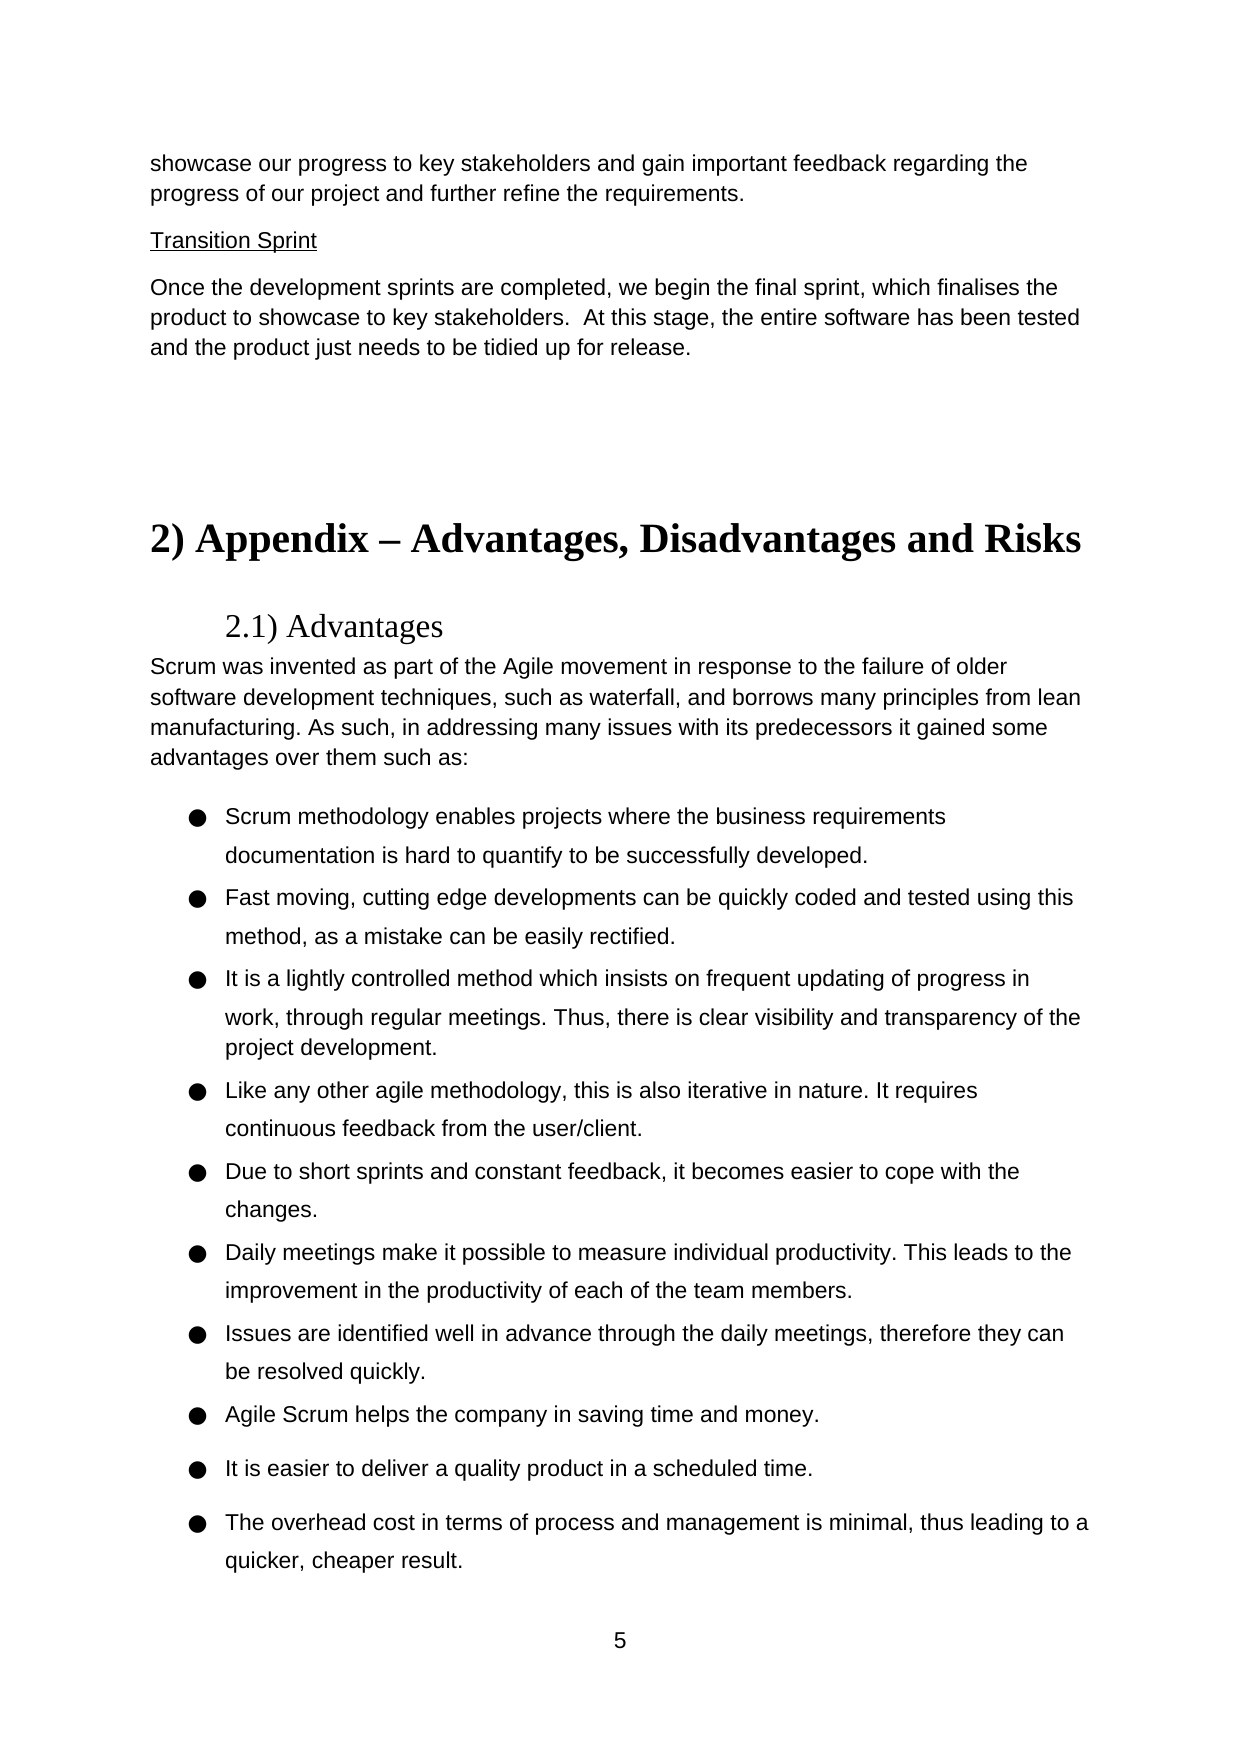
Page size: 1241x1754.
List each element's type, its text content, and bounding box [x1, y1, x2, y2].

text Scrum was invented as part of the Agile movement in response to the failure of older software development techniques, such as waterfall, and borrows many principles from lean manufacturing. As such, in addressing many issues with its predecessors it gained some advantages over them such as: [150, 653, 1090, 770]
list Due to short sprints and constant feedback, it becomes easier to cope with the changes. [187, 1145, 1090, 1222]
list Fast moving, cutting edge developments can be quickly coded and tested using this method, as a mistake can be easily rectified. [187, 872, 1090, 949]
list Daily meetings make it possible to measure individual productivity. This leads to the improvement in the productivity of each of the team members. [187, 1226, 1090, 1303]
list Issues are identified well in advance through the daily meetings, therefore they can be resolved quickly. [187, 1307, 1090, 1384]
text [150, 150, 1090, 207]
list Scrum methodology enables projects where the business requirements documentation is hard to quantify to be successfully developed. [187, 791, 1090, 868]
list Agile Scrum helps the company in saving time and money. [187, 1388, 1090, 1435]
list Like any other agile methodology, this is also iterative in nature. It requires continuous feedback from the user/client. [187, 1064, 1090, 1141]
list It is easier to deliver a quality product in a scheduled time. [187, 1442, 1090, 1489]
text Transition Sprint [150, 227, 1090, 253]
list It is a lightly controlled method which insists on frequent updating of progress in work, through regular meetings. Thus, there is clear visibility and transparency of the project development. [187, 953, 1090, 1060]
text Once the development sprints are completed, we begin the final sprint, which finalises the product to showcase to key stakeholders. At this stage, the entire software has been tested and the product just needs to be tidied up for release. [150, 274, 1090, 361]
subtitle 2) Appendix – Advantages, Disadvantages and Risks [150, 514, 1090, 562]
list The overhead cost in terms of process and management is minimal, thus leading to a quicker, cheaper result. [187, 1496, 1090, 1573]
subtitle 2.1) Advantages [150, 607, 1090, 645]
